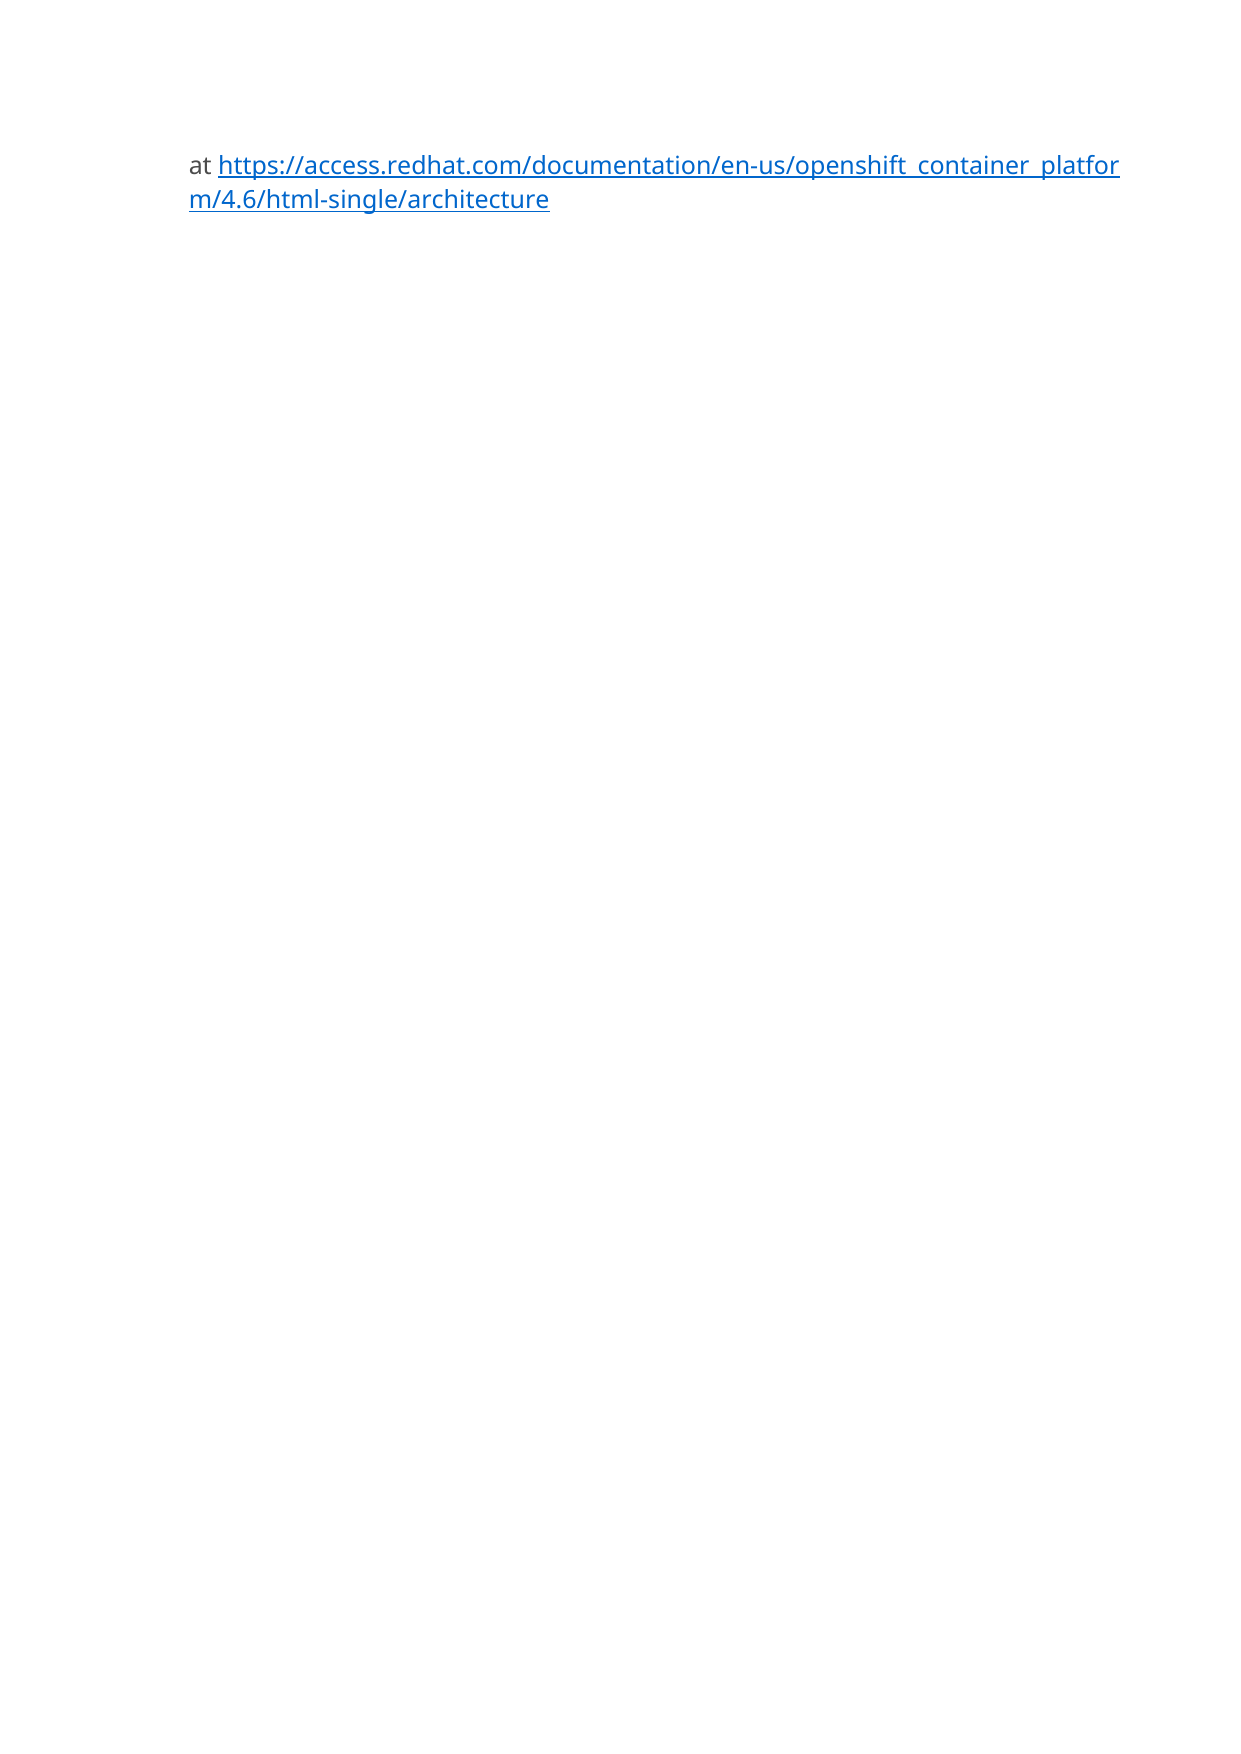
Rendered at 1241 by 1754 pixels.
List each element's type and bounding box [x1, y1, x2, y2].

text [188, 148, 1122, 216]
